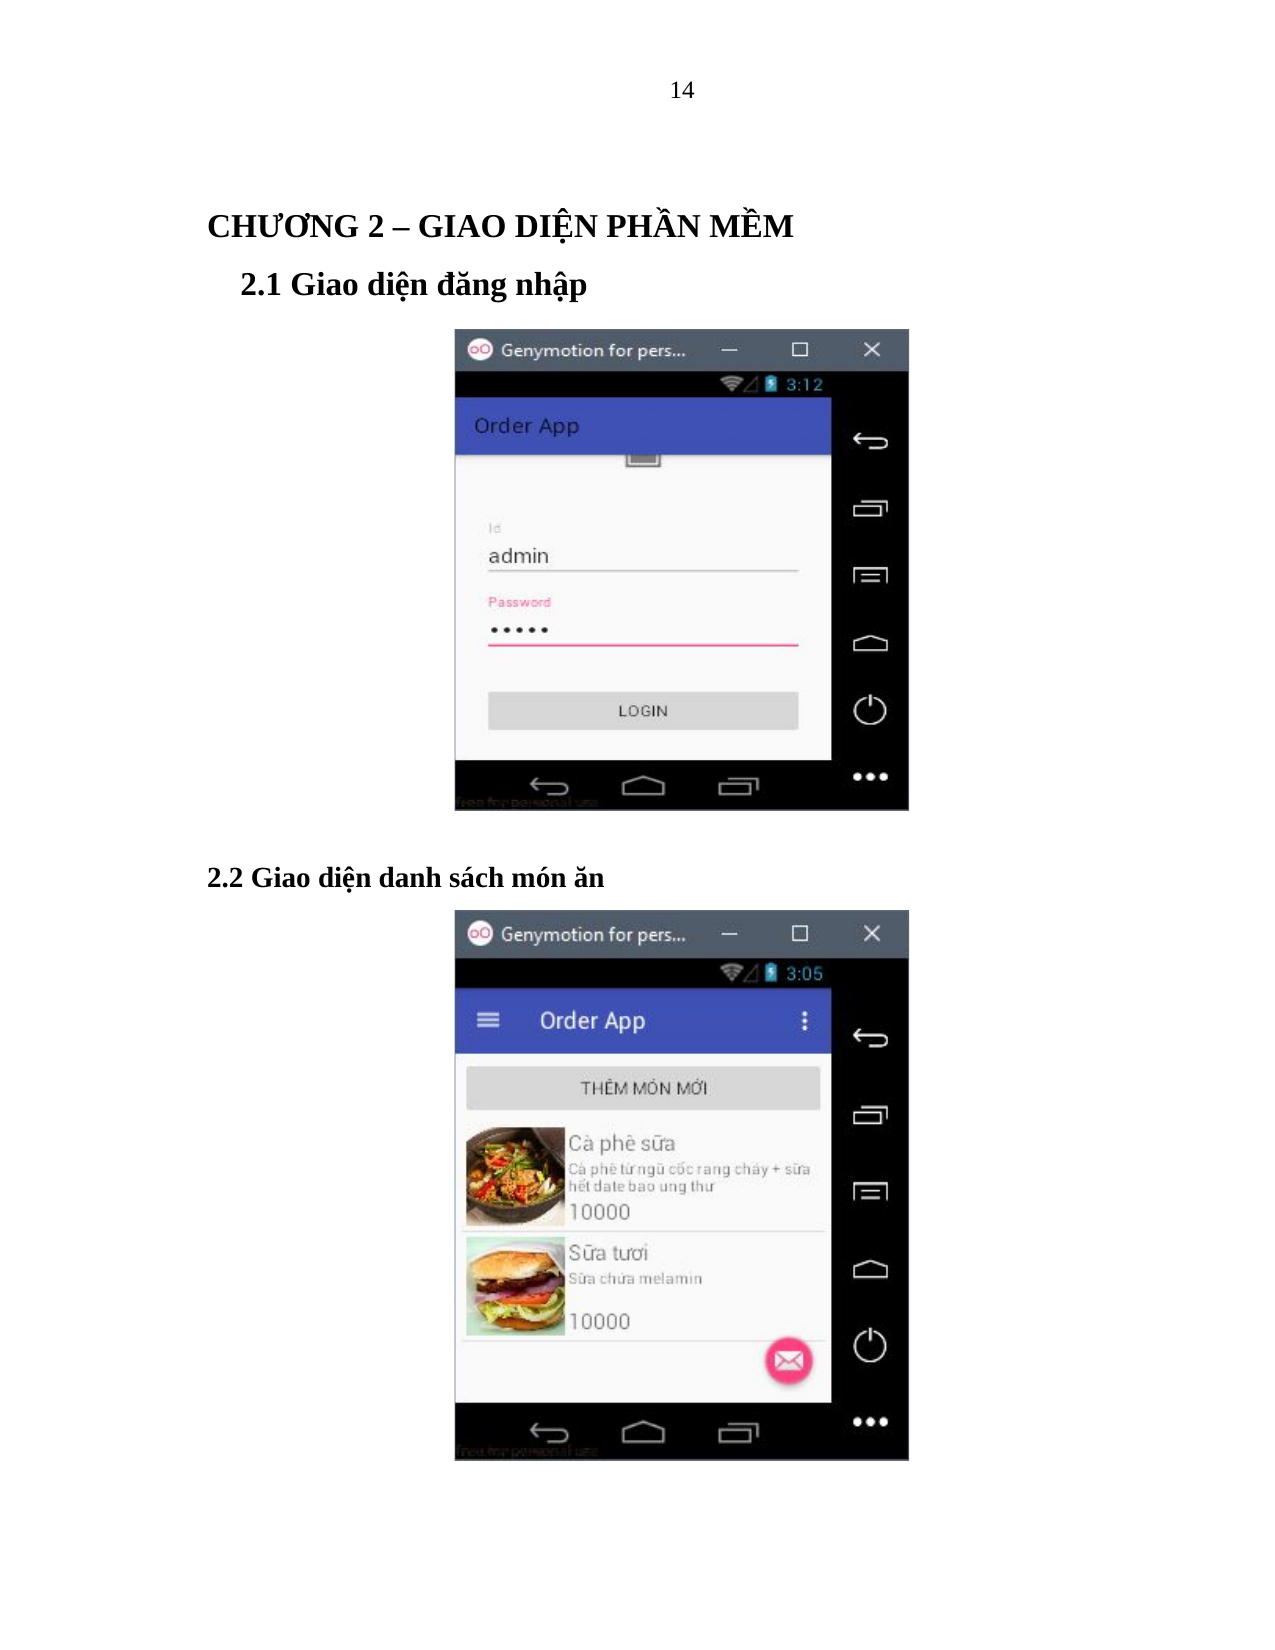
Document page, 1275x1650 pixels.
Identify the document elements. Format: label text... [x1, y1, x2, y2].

picture [454, 910, 910, 1461]
text CHƯƠNG 2 – GIAO DIỆN PHẦN MỀM [207, 207, 1157, 245]
text 2.1 Giao diện đăng nhập [207, 264, 1157, 303]
text 2.2 Giao diện danh sách món ăn [207, 860, 1157, 893]
picture [454, 329, 910, 811]
